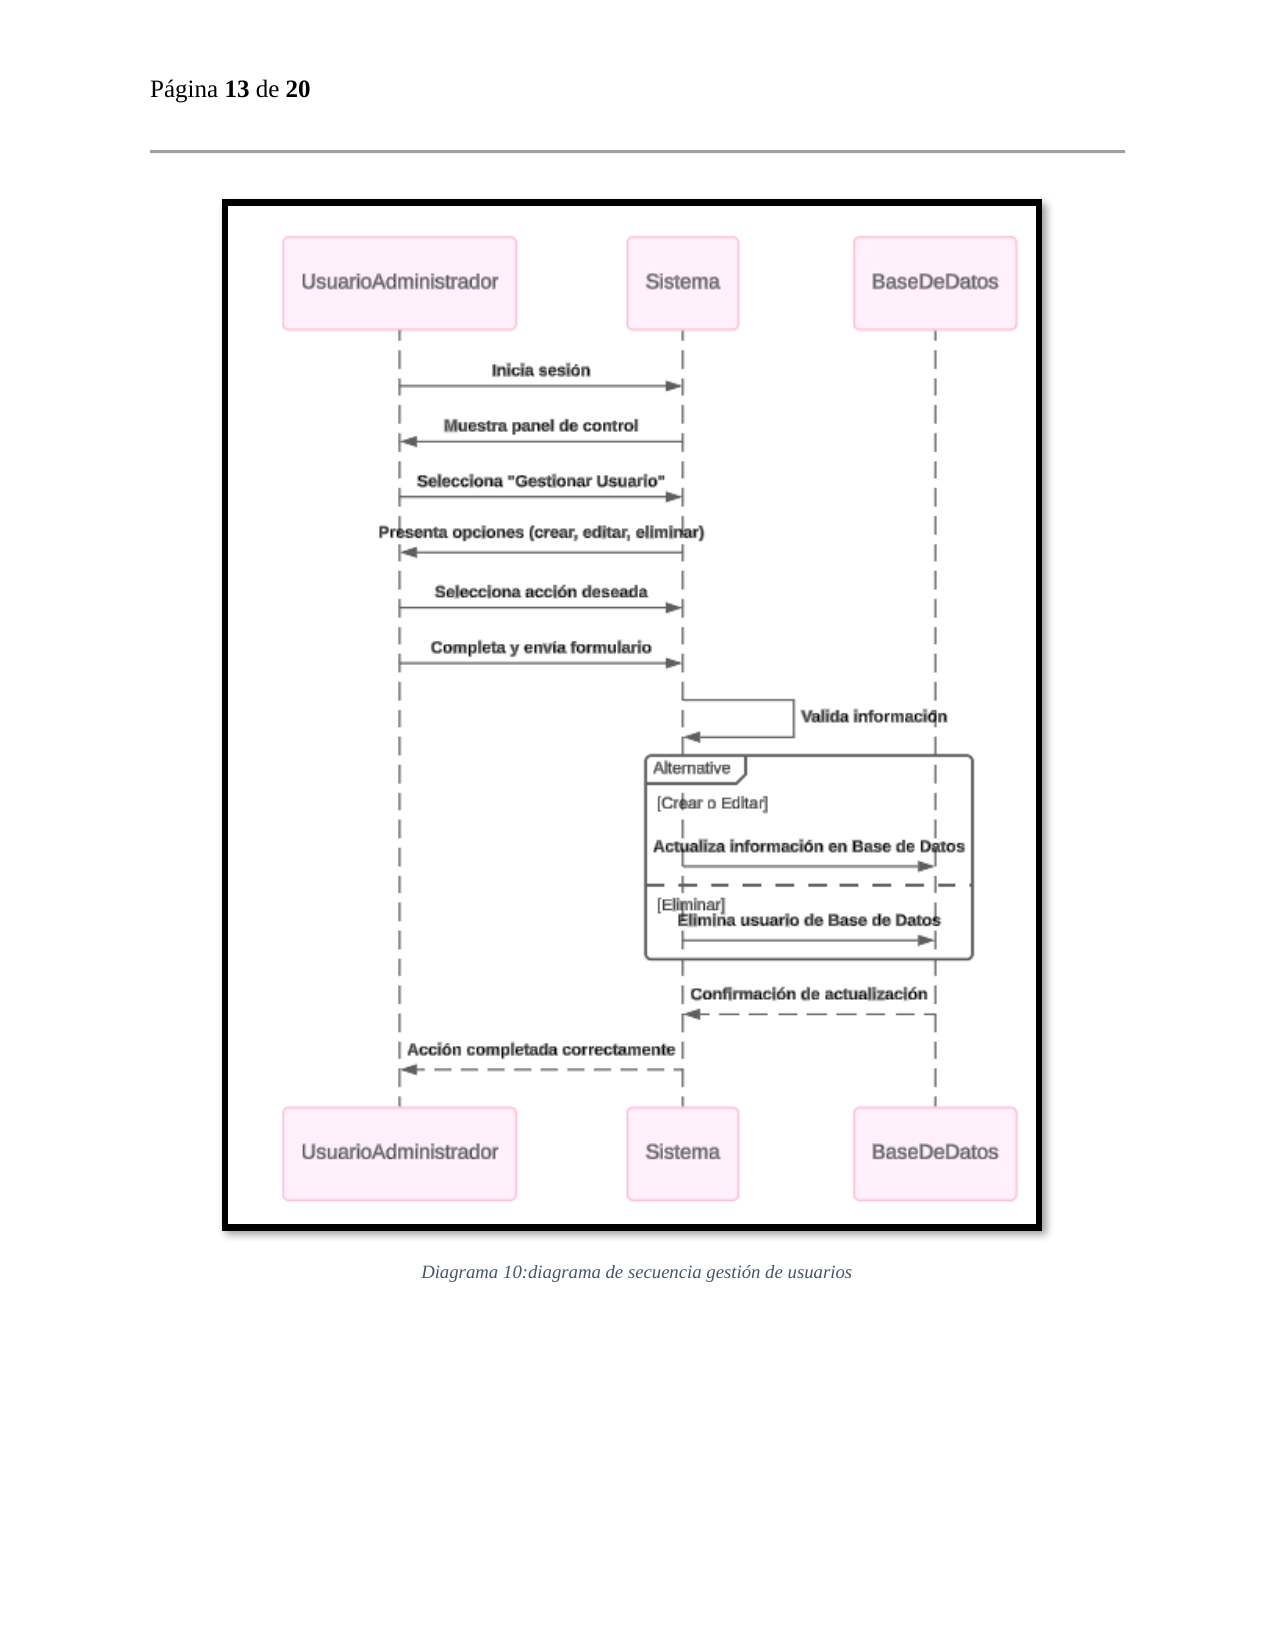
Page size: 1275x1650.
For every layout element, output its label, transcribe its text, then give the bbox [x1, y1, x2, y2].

picture [228, 206, 1036, 1224]
text Diagrama 10:diagrama de secuencia gestión de usuarios [150, 1261, 1125, 1282]
